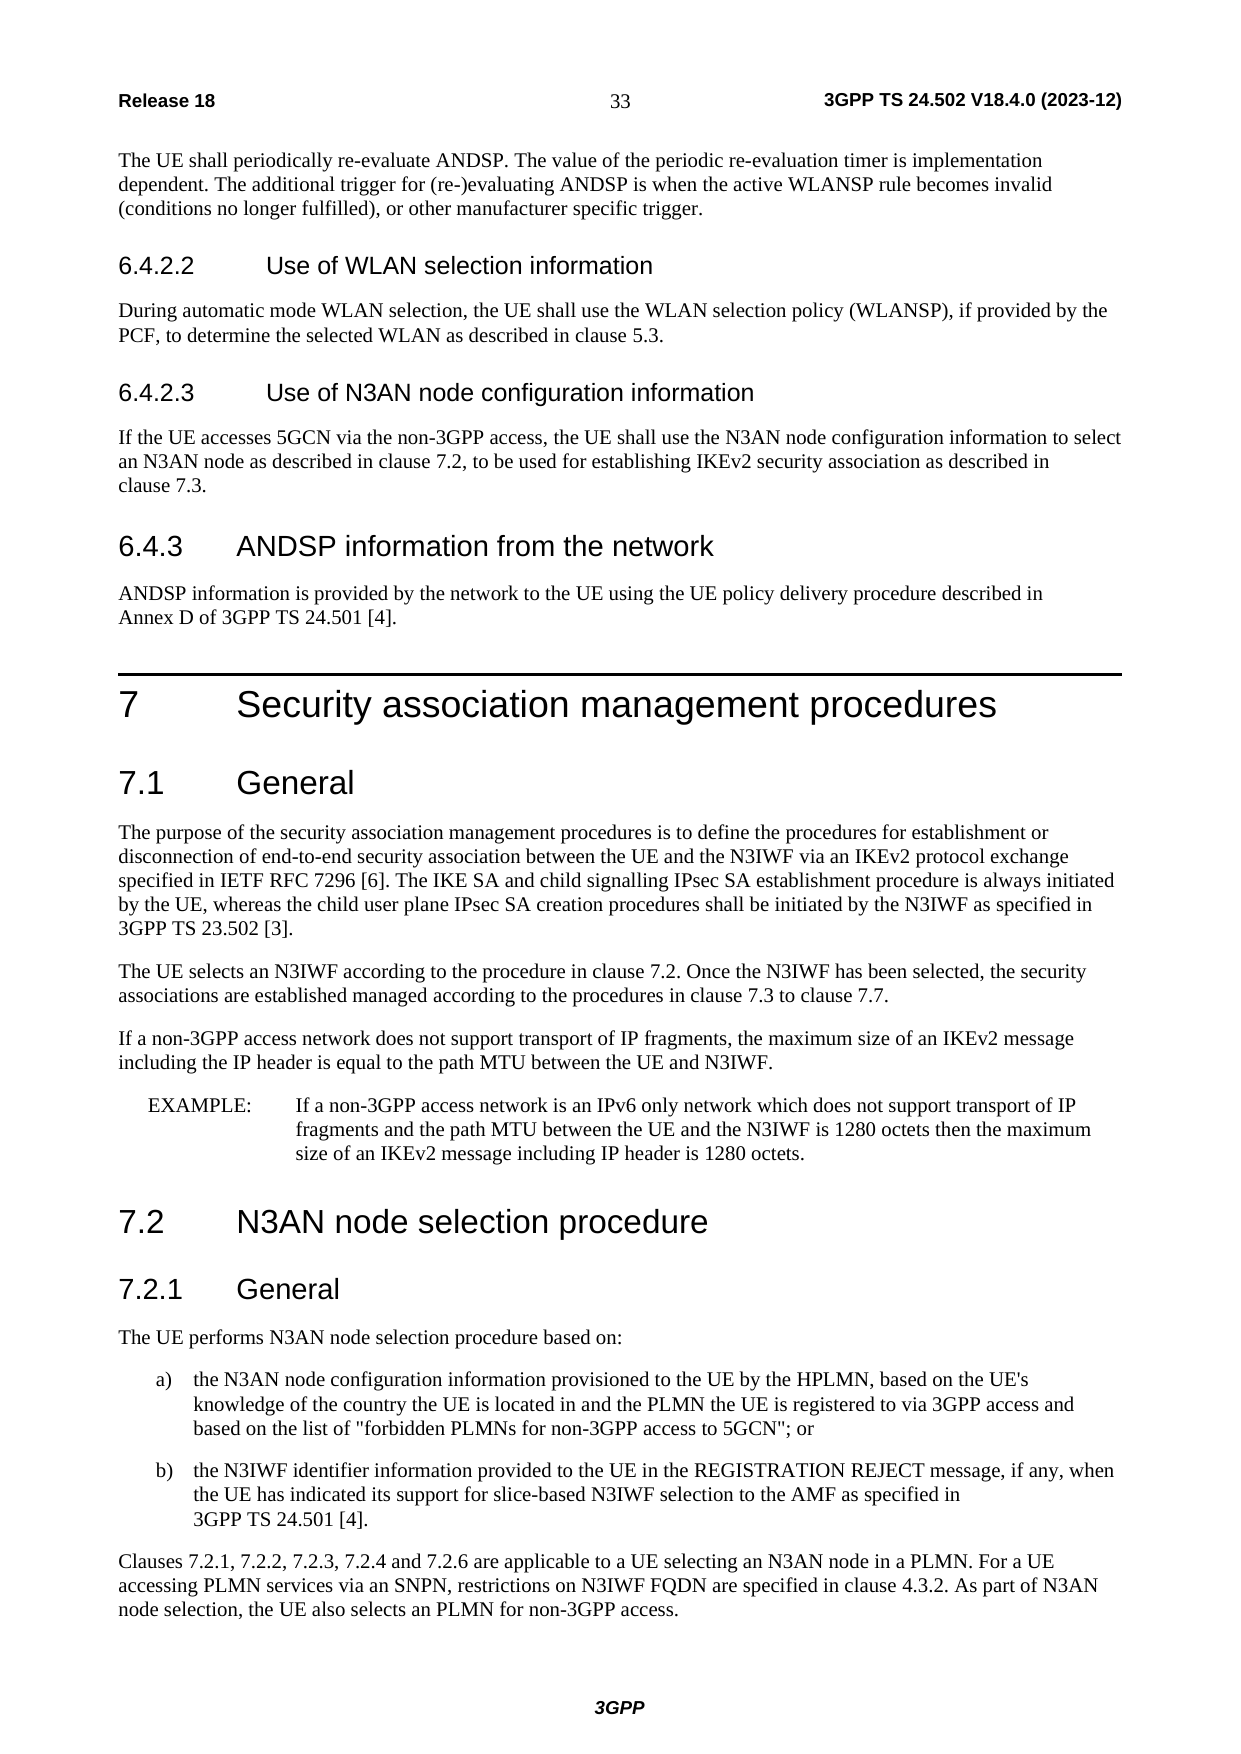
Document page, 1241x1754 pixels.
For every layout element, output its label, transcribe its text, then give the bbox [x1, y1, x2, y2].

text The UE shall periodically re-evaluate ANDSP. The value of the periodic re-evaluation timer is implementation dependent. The additional trigger for (re-)evaluating ANDSP is when the active WLANSP rule becomes invalid (conditions no longer fulfilled), or other manufacturer specific trigger. [118, 147, 1122, 220]
text The UE performs N3AN node selection procedure based on: [118, 1324, 1122, 1349]
subtitle 6.4.3 ANDSP information from the network [118, 529, 1122, 562]
text ANDSP information is provided by the network to the UE using the UE policy delivery procedure described in Annex D of 3GPP TS 24.501 [4]. [118, 581, 1122, 629]
subtitle 7.2 N3AN node selection procedure [118, 1203, 1122, 1241]
text During automatic mode WLAN selection, the UE shall use the WLAN selection policy (WLANSP), if provided by the PCF, to determine the selected WLAN as described in clause 5.3. [118, 298, 1122, 347]
subtitle 7 Security association management procedures [118, 676, 1122, 725]
text EXAMPLE: If a non-3GPP access network is an IPv6 only network which does not support transport of IP fragments and the path MTU between the UE and the N3IWF is 1280 octets then the maximum size of an IKEv2 message including IP header is 1280 octets. [148, 1093, 1122, 1165]
subtitle 7.2.1 General [118, 1272, 1122, 1306]
subtitle 6.4.2.2 Use of WLAN selection information [118, 251, 1122, 280]
text Clauses 7.2.1, 7.2.2, 7.2.3, 7.2.4 and 7.2.6 are applicable to a UE selecting an N3AN node in a PLMN. For a UE accessing PLMN services via an SNPN, restrictions on N3IWF FQDN are specified in clause 4.3.2. As part of N3AN node selection, the UE also selects an PLMN for non-3GPP access. [118, 1549, 1122, 1621]
text b) the N3IWF identifier information provided to the UE in the REGISTRATION REJECT message, if any, when the UE has indicated its support for slice-based N3IWF selection to the AMF as specified in 3GPP TS 24.501 [4]. [156, 1458, 1122, 1531]
text The UE selects an N3IWF according to the procedure in clause 7.2. Once the N3IWF has been selected, the security associations are established managed according to the procedures in clause 7.3 to clause 7.7. [118, 959, 1122, 1007]
text The purpose of the security association management procedures is to define the procedures for establishment or disconnection of end-to-end security association between the UE and the N3IWF via an IKEv2 protocol exchange specified in IETF RFC 7296 [6]. The IKE SA and child signalling IPsec SA establishment procedure is always initiated by the UE, whereas the child user plane IPsec SA creation procedures shall be initiated by the N3IWF as specified in 3GPP TS 23.502 [3]. [118, 820, 1122, 940]
text a) the N3AN node configuration information provisioned to the UE by the HPLMN, based on the UE's knowledge of the country the UE is located in and the PLMN the UE is registered to via 3GPP access and based on the list of "forbidden PLMNs for non-3GPP access to 5GCN"; or [156, 1367, 1122, 1439]
text If a non-3GPP access network does not support transport of IP fragments, the maximum size of an IKEv2 message including the IP header is equal to the path MTU between the UE and N3IWF. [118, 1026, 1122, 1074]
subtitle 6.4.2.3 Use of N3AN node configuration information [118, 378, 1122, 407]
subtitle 7.1 General [118, 763, 1122, 801]
text If the UE accesses 5GCN via the non-3GPP access, the UE shall use the N3AN node configuration information to select an N3AN node as described in clause 7.2, to be used for establishing IKEv2 security association as described in clause 7.3. [118, 425, 1122, 497]
